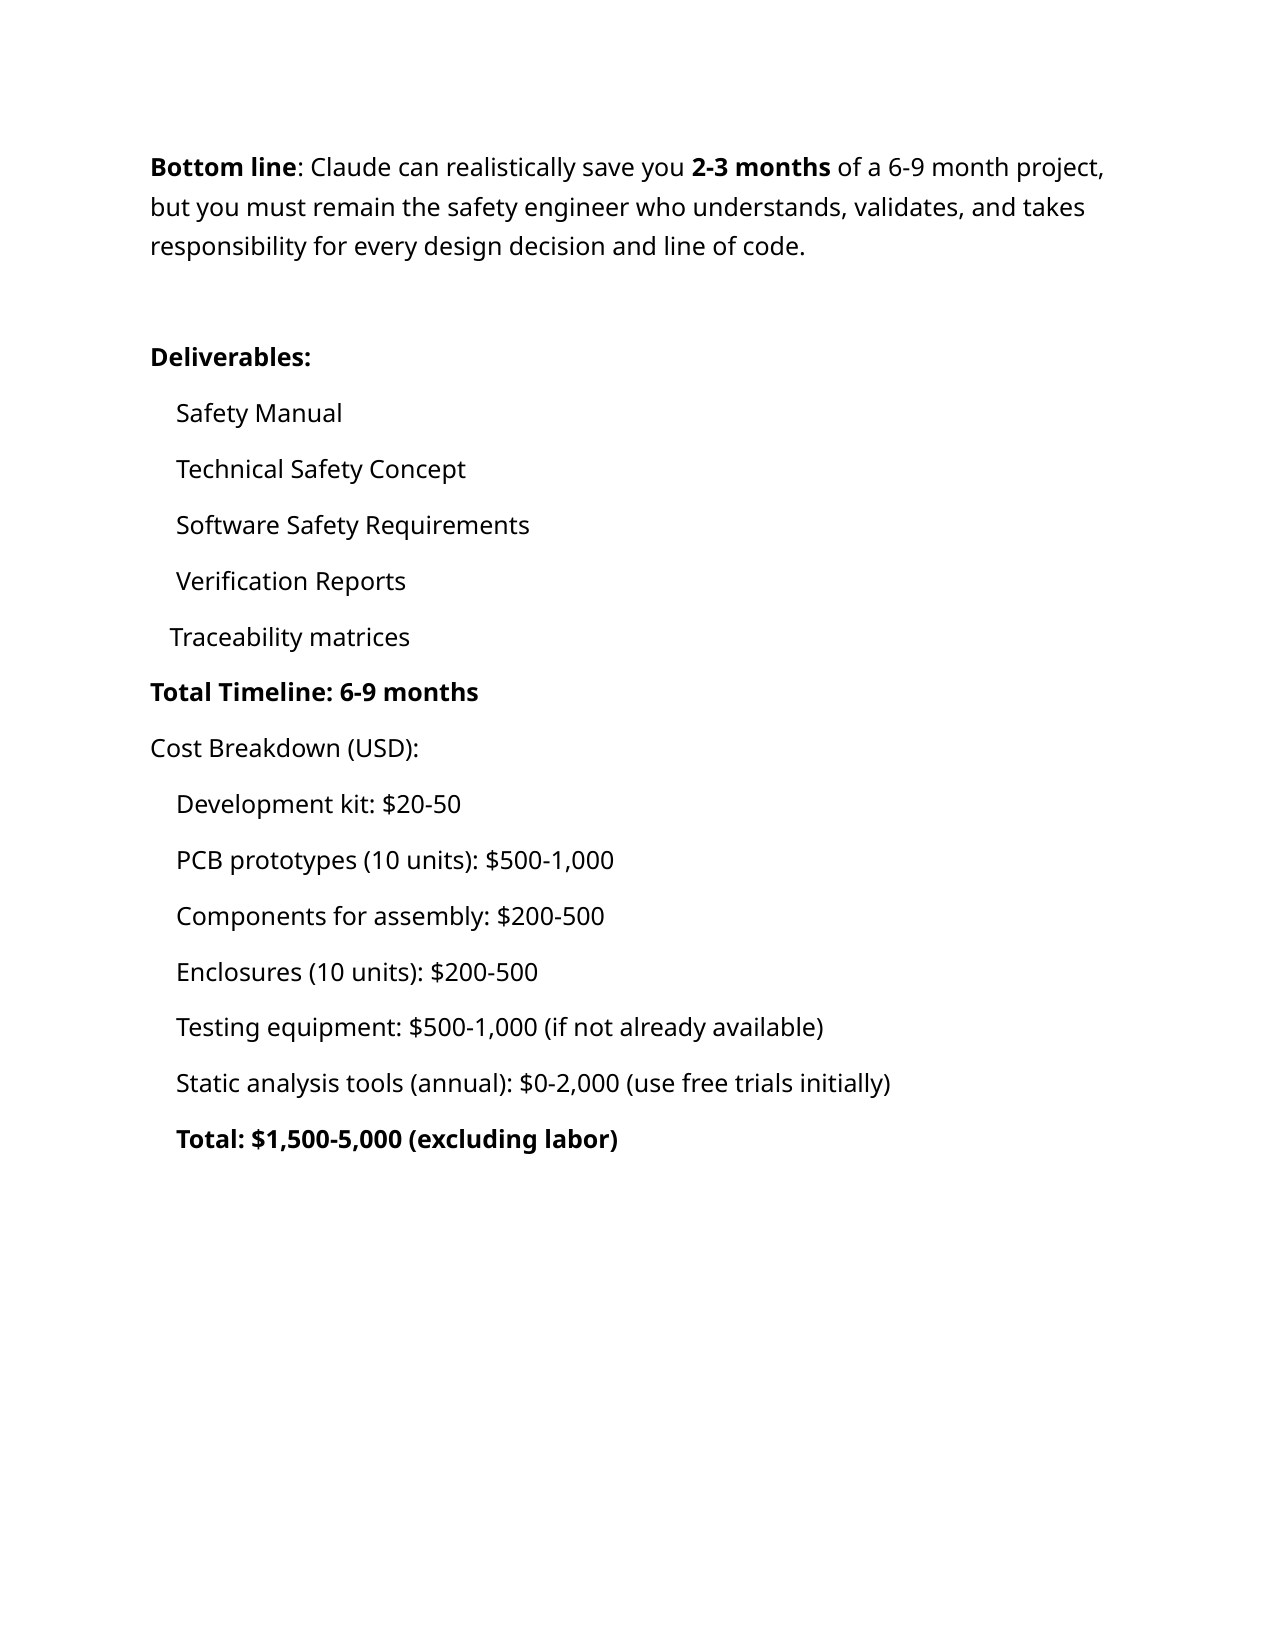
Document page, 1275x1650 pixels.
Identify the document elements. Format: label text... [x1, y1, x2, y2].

text Software Safety Requirements [150, 507, 1125, 542]
text Enclosures (10 units): $200-500 [150, 954, 1125, 988]
text Deliverables: [150, 340, 1125, 374]
text Testing equipment: $500-1,000 (if not already available) [150, 1010, 1125, 1044]
text Total: $1,500-5,000 (excluding labor) [150, 1122, 1125, 1156]
text Traceability matrices [150, 619, 1125, 653]
text Components for assembly: $200-500 [150, 898, 1125, 932]
text Bottom line: Claude can realistically save you 2-3 months of a 6-9 month project, but you must remain the safety engineer who understands, validates, and takes responsibility for every design decision and line of code. [150, 150, 1125, 262]
text Total Timeline: 6-9 months [150, 675, 1125, 709]
text Technical Safety Concept [150, 452, 1125, 486]
text Development kit: $20-50 [150, 787, 1125, 821]
text Verification Reports [150, 563, 1125, 597]
text Static analysis tools (annual): $0-2,000 (use free trials initially) [150, 1066, 1125, 1100]
text Cost Breakdown (USD): [150, 731, 1125, 765]
text PCB prototypes (10 units): $500-1,000 [150, 842, 1125, 877]
text Safety Manual [150, 396, 1125, 430]
